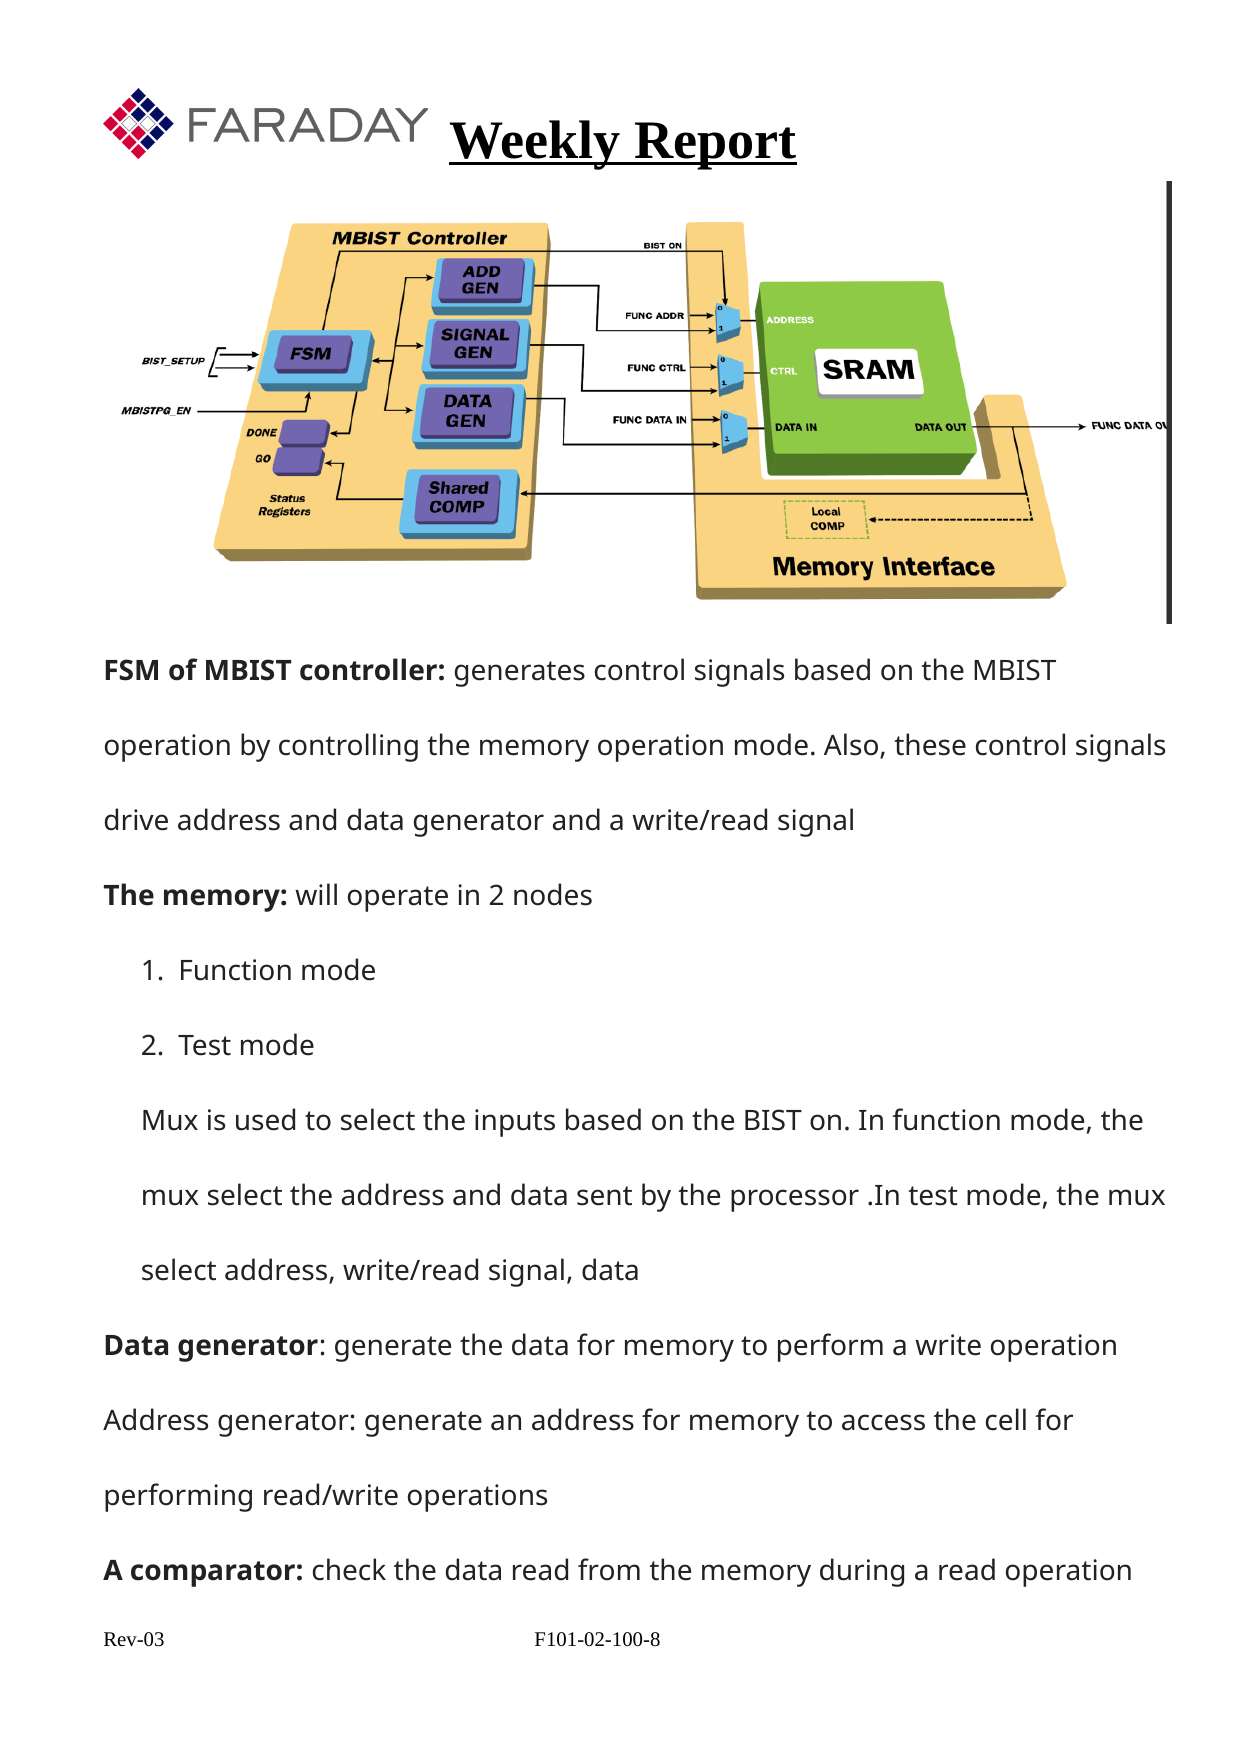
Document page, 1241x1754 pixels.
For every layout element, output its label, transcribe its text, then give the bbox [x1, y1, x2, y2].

list Test mode [141, 1007, 1172, 1082]
text Data generator: generate the data for memory to perform a write operation [103, 1307, 1172, 1382]
picture [103, 88, 429, 159]
text The memory: will operate in 2 nodes [103, 857, 1172, 932]
text A comparator: check the data read from the memory during a read operation with the golden data .If there are different – fault [103, 1532, 1172, 1607]
text Mux is used to select the inputs based on the BIST on. In function mode, the mux select the address and data sent by the processor .In test mode, the mux select address, write/read signal, data [141, 1082, 1172, 1307]
picture [103, 181, 1172, 624]
list Function mode [141, 932, 1172, 1007]
text Address generator: generate an address for memory to access the cell for performing read/write operations [103, 1382, 1172, 1532]
text FSM of MBIST controller: generates control signals based on the MBIST operation by controlling the memory operation mode. Also, these control signals drive address and data generator and a write/read signal [103, 632, 1172, 857]
